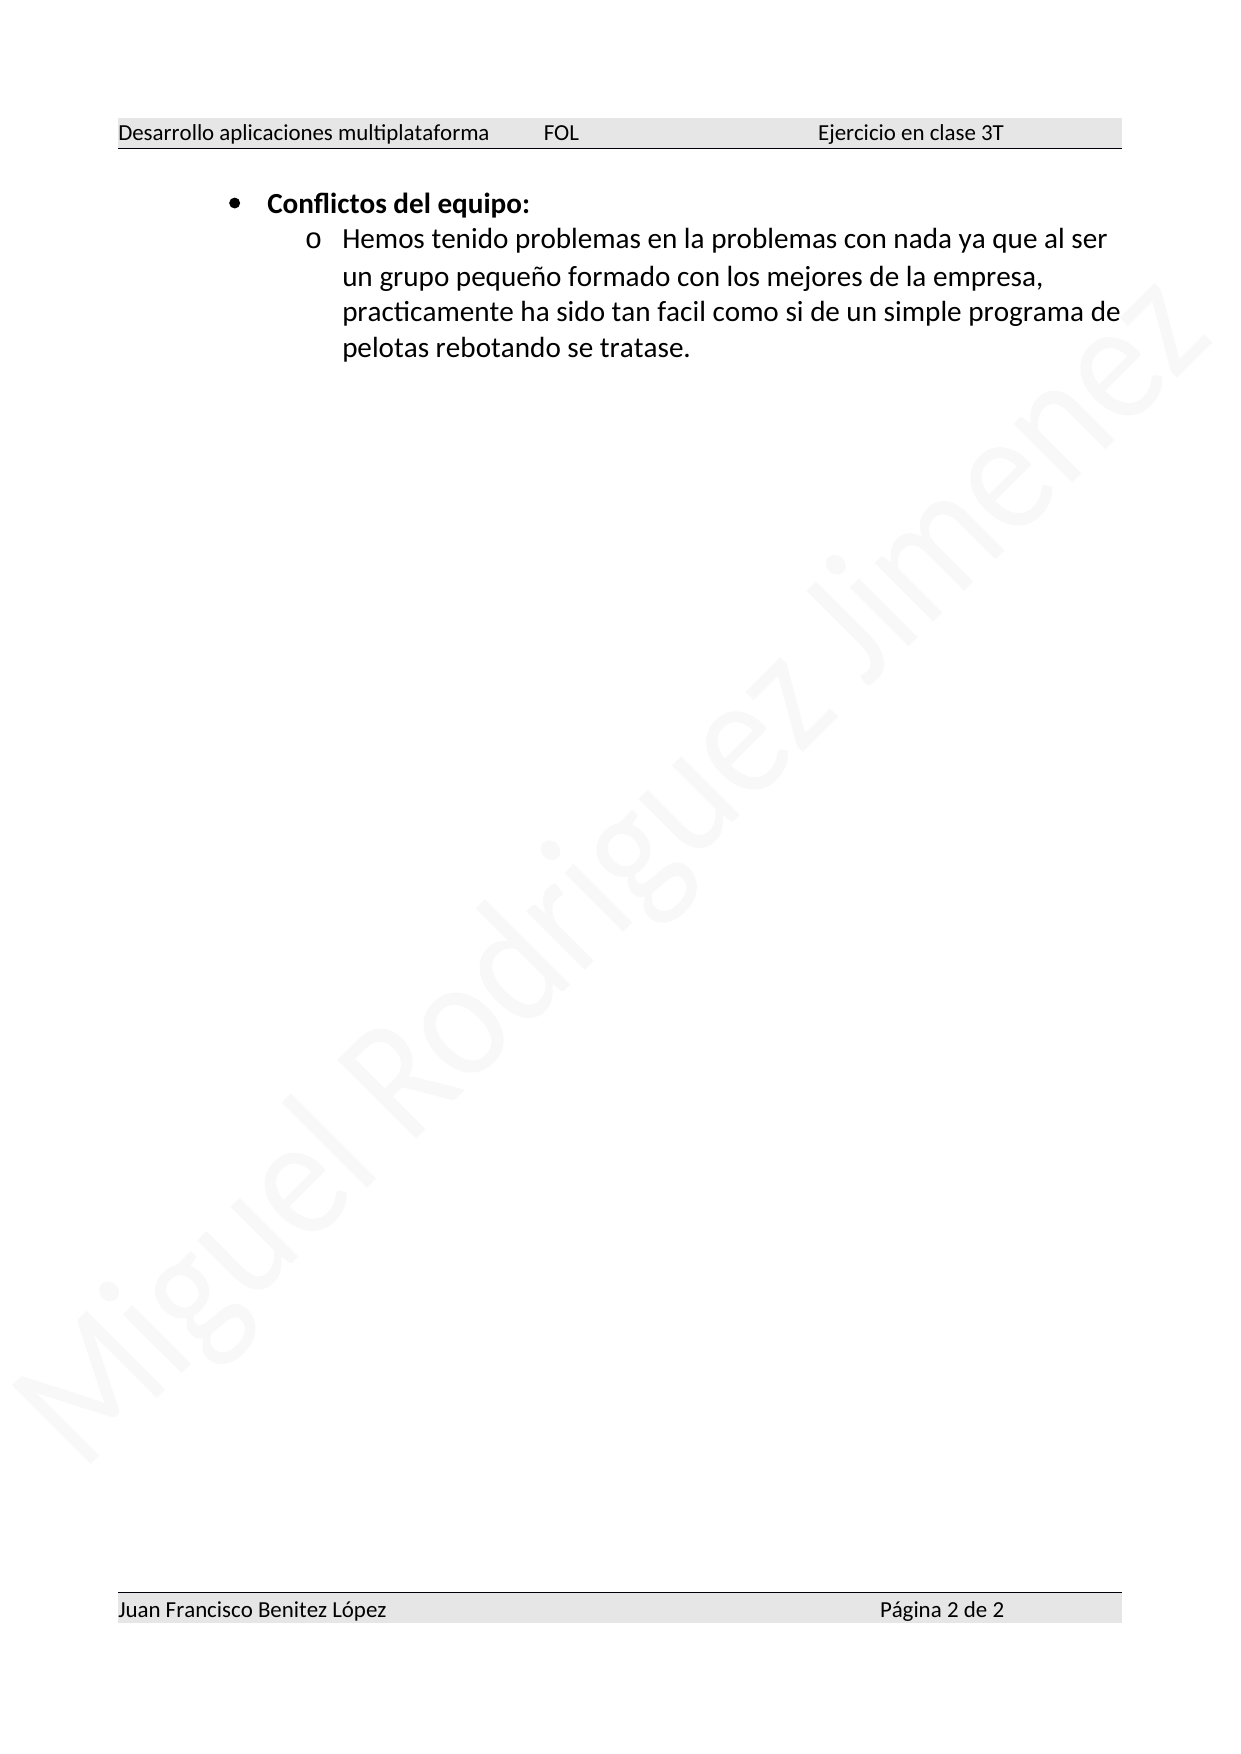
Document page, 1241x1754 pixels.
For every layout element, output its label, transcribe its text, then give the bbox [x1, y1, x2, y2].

list Conflictos del equipo: [229, 185, 1122, 221]
list Hemos tenido problemas en la problemas con nada ya que al ser un grupo pequeño formado con los mejores de la empresa, practicamente ha sido tan facil como si de un simple programa de pelotas rebotando se tratase. [304, 221, 1122, 364]
